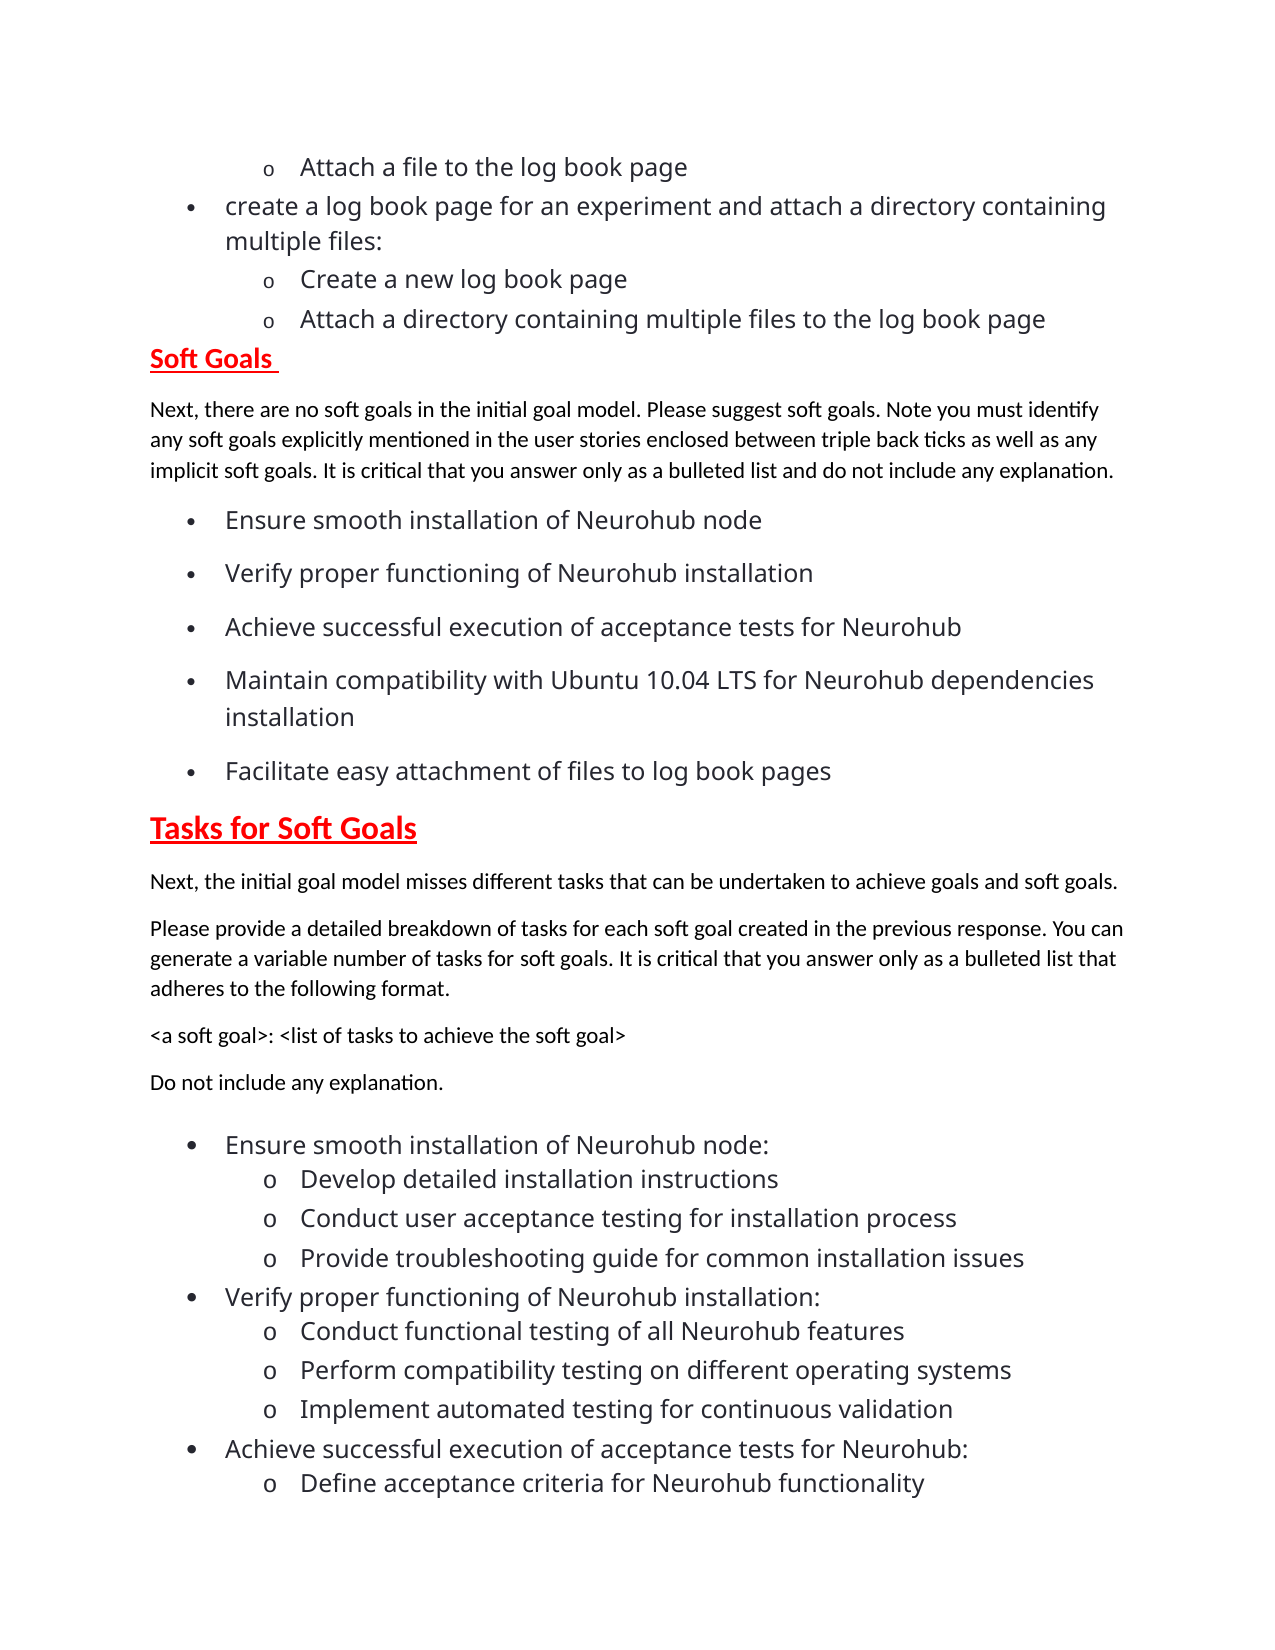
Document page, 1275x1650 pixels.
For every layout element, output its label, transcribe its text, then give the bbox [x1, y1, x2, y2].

list Provide troubleshooting guide for common installation issues [262, 1240, 1125, 1274]
list Facilitate easy attachment of files to log book pages [187, 753, 1125, 787]
text <a soft goal>: <list of tasks to achieve the soft goal> [150, 1021, 1125, 1049]
list Conduct user acceptance testing for installation process [262, 1201, 1125, 1235]
list Achieve successful execution of acceptance tests for Neurohub [187, 609, 1125, 644]
text Do not include any explanation. [150, 1068, 1125, 1096]
list Define acceptance criteria for Neurohub functionality [262, 1466, 1125, 1500]
list Ensure smooth installation of Neurohub node: [187, 1128, 1125, 1162]
list Achieve successful execution of acceptance tests for Neurohub: [187, 1431, 1125, 1466]
list Attach a directory containing multiple files to the log book page [262, 301, 1125, 335]
list Maintain compatibility with Ubuntu 10.04 LTS for Neurohub dependencies installation [187, 663, 1125, 734]
text Tasks for Soft Goals [150, 807, 1125, 847]
list Implement automated testing for continuous validation [262, 1392, 1125, 1426]
list Verify proper functioning of Neurohub installation [187, 556, 1125, 590]
list Attach a file to the log book page [262, 150, 1125, 184]
list create a log book page for an experiment and attach a directory containing multiple files: [187, 189, 1125, 257]
text Next, there are no soft goals in the initial goal model. Please suggest soft goals. Note you must identify any soft goals explicitly mentioned in the user stories enclosed between triple back ticks as well as any implicit soft goals. It is critical that you answer only as a bulleted list and do not include any explanation. [150, 395, 1125, 484]
text Please provide a detailed breakdown of tasks for each soft goal created in the previous response. You can generate a variable number of tasks for soft goals. It is critical that you answer only as a bulleted list that adheres to the following format. [150, 914, 1125, 1003]
text Next, the initial goal model misses different tasks that can be undertaken to achieve goals and soft goals. [150, 867, 1125, 895]
list Conduct functional testing of all Neurohub features [262, 1314, 1125, 1348]
list Create a new log book page [262, 262, 1125, 296]
text Soft Goals [150, 340, 1125, 376]
list Verify proper functioning of Neurohub installation: [187, 1279, 1125, 1314]
list Develop detailed installation instructions [262, 1162, 1125, 1196]
list Perform compatibility testing on different operating systems [262, 1353, 1125, 1387]
list Ensure smooth installation of Neurohub node [187, 503, 1125, 537]
